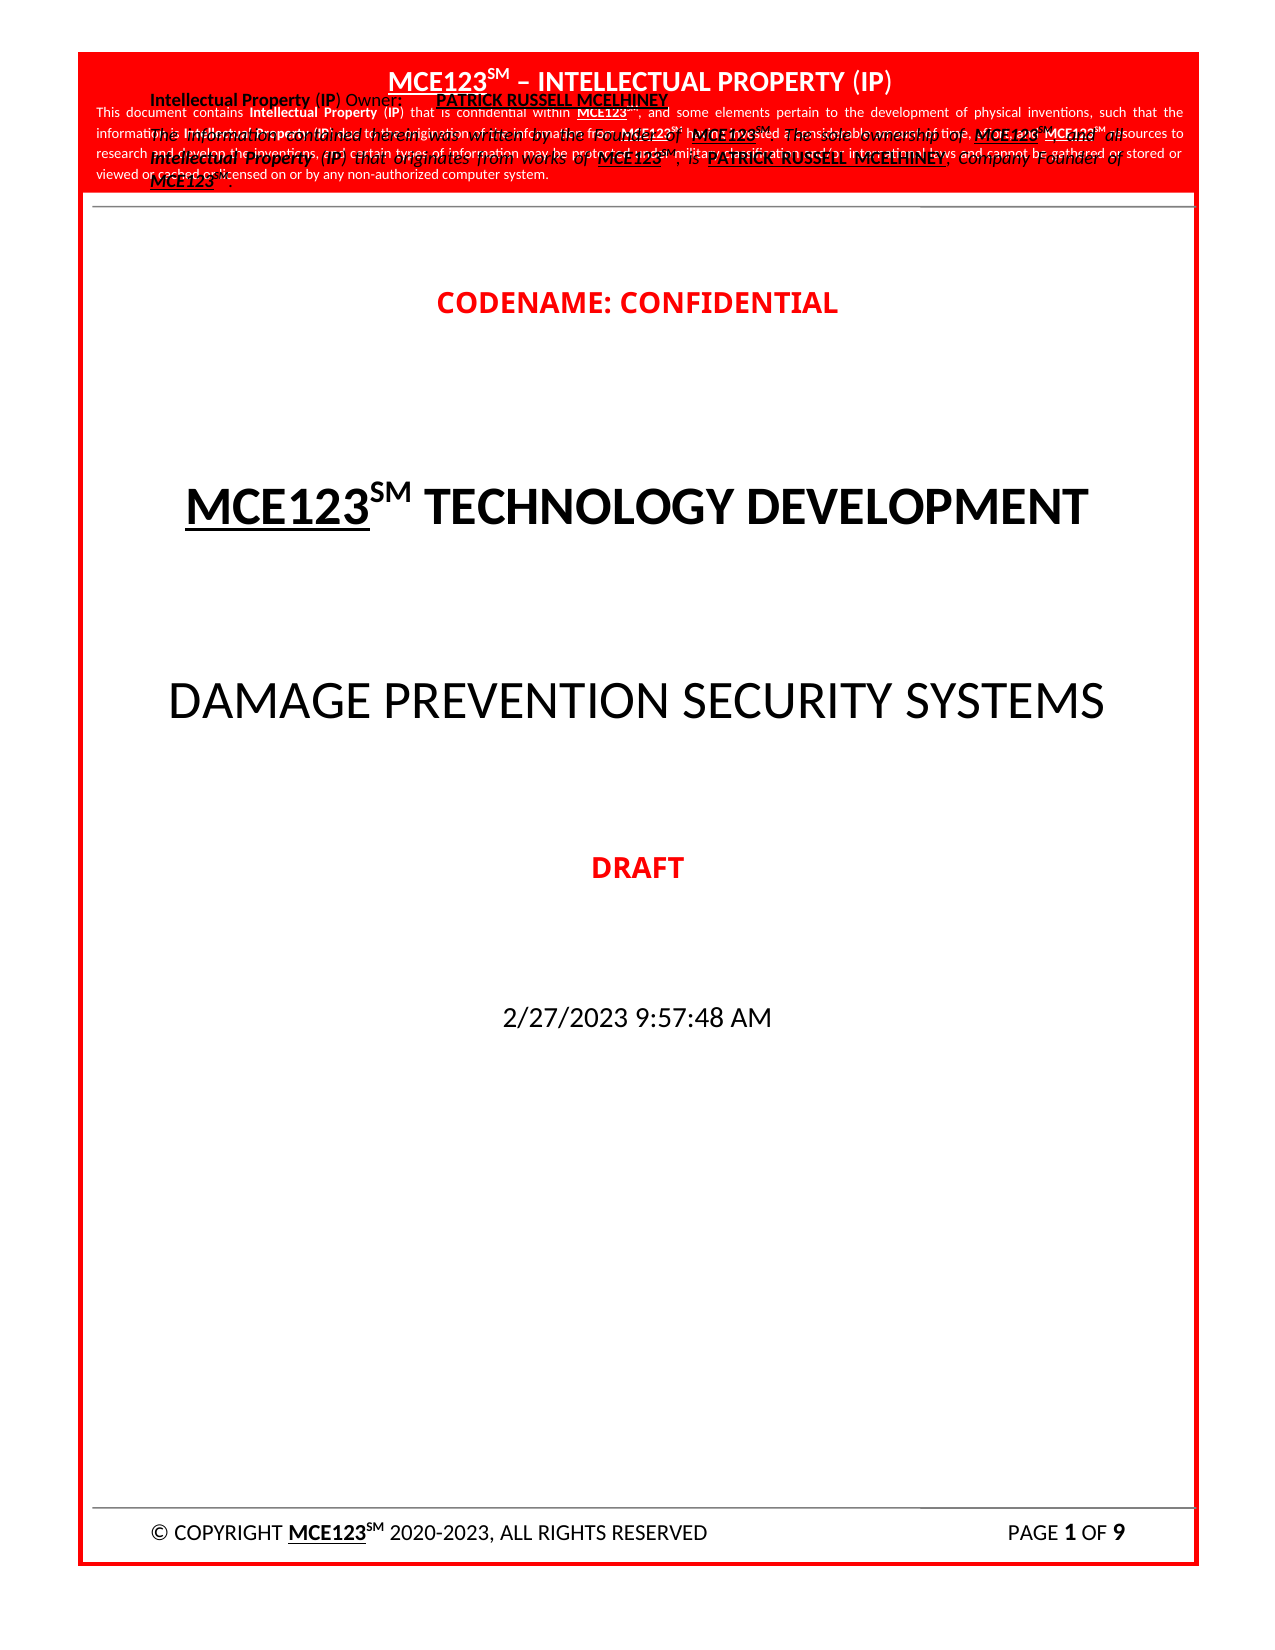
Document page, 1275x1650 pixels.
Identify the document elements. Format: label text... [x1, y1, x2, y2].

text MCE123SM TECHNOLOGY DEVELOPMENT [150, 472, 1125, 538]
text DAMAGE PREVENTION SECURITY SYSTEMS [150, 666, 1125, 732]
text CODENAME: CONFIDENTIAL [150, 282, 1125, 322]
text 2/27/2023 9:57:48 AM [150, 999, 1125, 1035]
text DRAFT [150, 848, 1125, 887]
